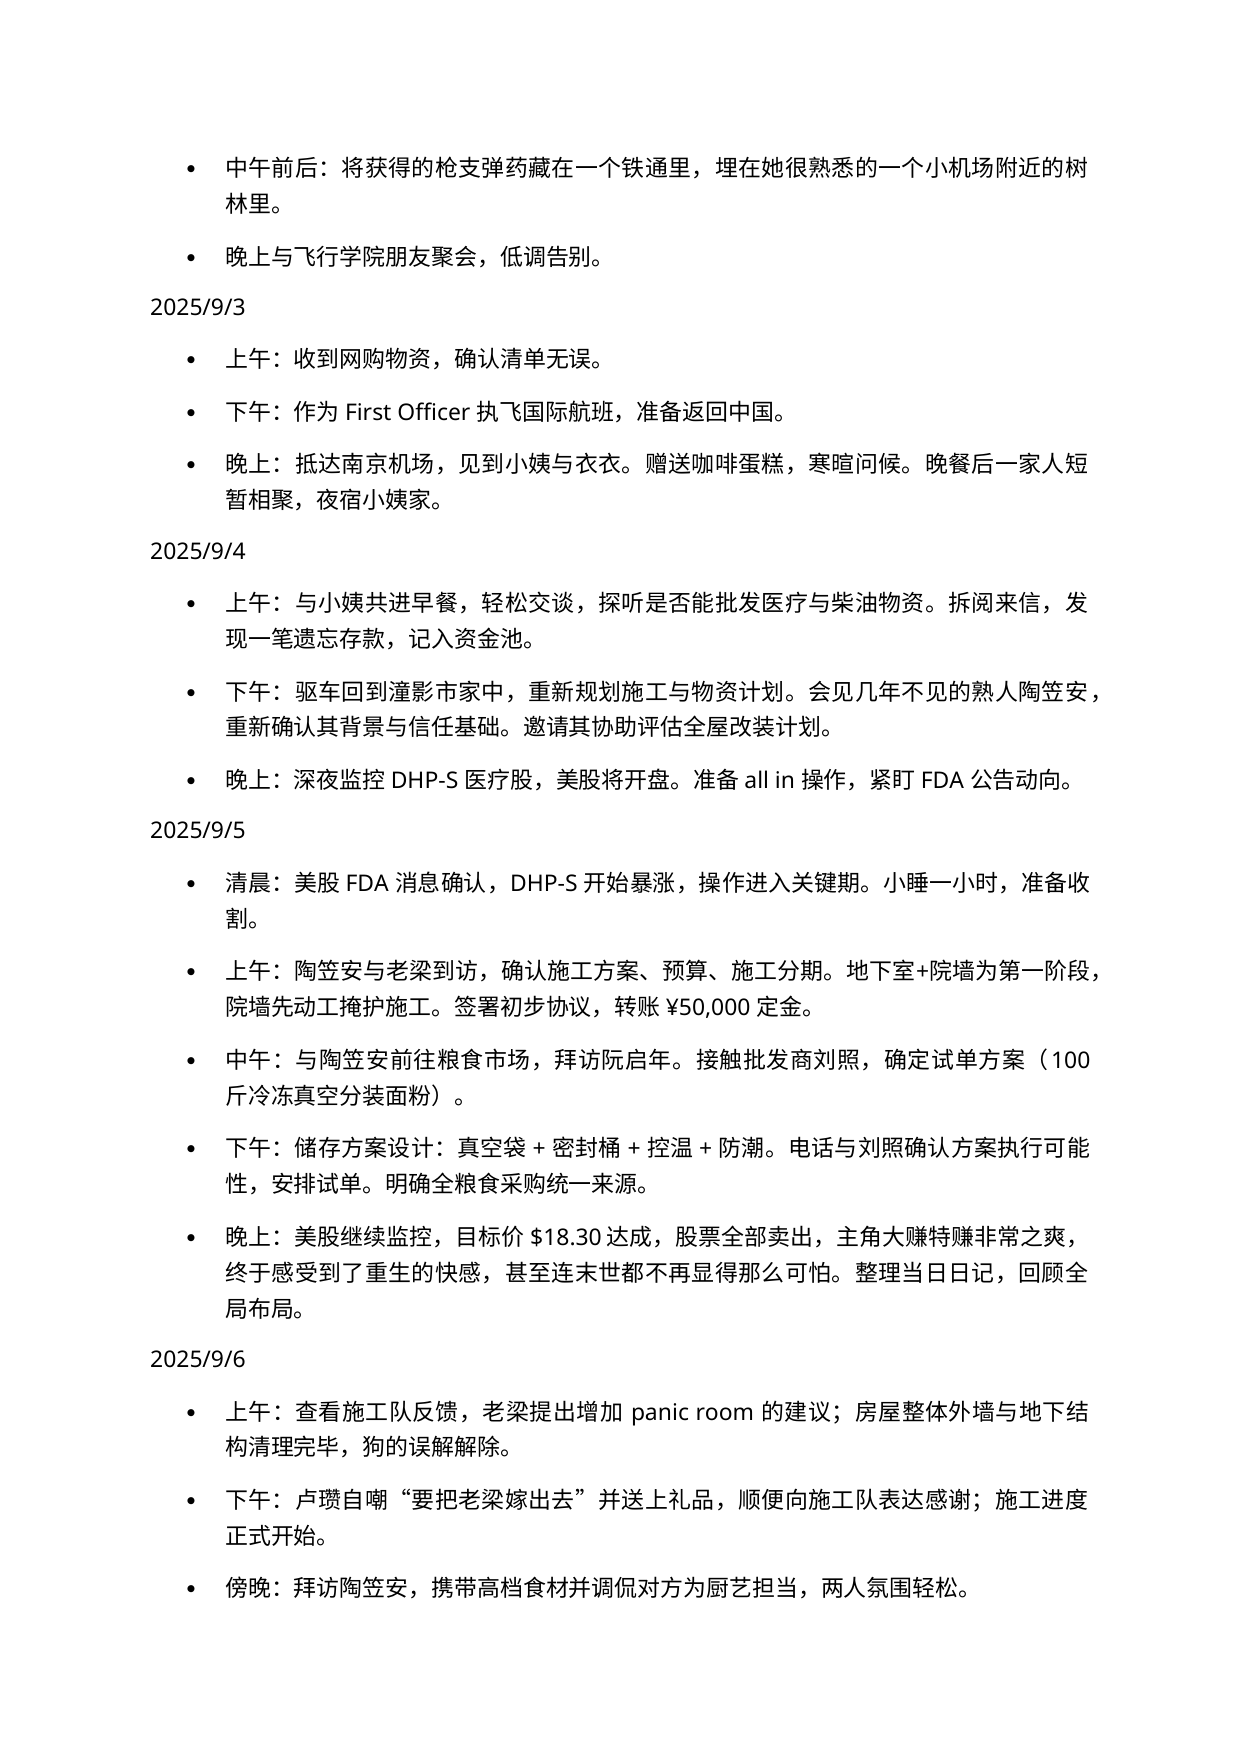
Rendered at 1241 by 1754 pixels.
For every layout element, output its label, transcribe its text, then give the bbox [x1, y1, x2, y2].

list 清晨：美股 FDA 消息确认，DHP-S 开始暴涨，操作进入关键期。小睡一小时，准备收割。 [187, 1130, 1090, 1199]
list 晚上：深夜监控 DHP-S 医疗股，美股将开盘。准备 all in 操作，紧盯 FDA 公告动向。 [187, 1027, 1090, 1060]
list 下午：作为 First Officer 执飞国际航班，准备返回中国。 [187, 659, 1090, 692]
text 2025/9/3 [150, 556, 1090, 587]
list 晚上：美股继续监控，目标价 $18.30达成，股票全部卖出，主角大赚特赚非常之爽，终于感受到了重生的快感，甚至连末世都不再显得那么可怕。整理当日日记，回顾全局布局。 [187, 1484, 1090, 1589]
text 2025/9/5 [150, 1079, 1090, 1111]
list 下午：驱车回到潼影市家中，重新规划施工与物资计划。会见几年不见的熟人陶笠安，重新确认其背景与信任基础。邀请其协助评估全屋改装计划。 [187, 938, 1090, 1008]
list 晚上与飞行学院朋友聚会，低调告别。 [187, 503, 1090, 537]
list 中午：与陶笠安前往粮食市场，拜访阮启年。接触批发商刘照，确定试单方案（100斤冷冻真空分装面粉）。 [187, 1307, 1090, 1376]
list 中午前后：将获得的枪支弹药藏在一个铁通里，埋在她很熟悉的一个小机场附近的树林里。 [187, 415, 1090, 484]
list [187, 150, 1090, 255]
list 下午：储存方案设计：真空袋 + 密封桶 + 控温 + 防潮。电话与刘照确认方案执行可能性，安排试单。明确全粮食采购统一来源。 [187, 1395, 1090, 1464]
list 清晨：卢瓒联系航空公司，请了病假，请求航空公司取消这两周的所有航线排班，并减轻她之后的工作安排，获得批准 [187, 274, 1090, 343]
list 上午：卢瓒迅速联系自己在美国的一些渠道，购买了枪支弹药与一些生存物资。 [187, 363, 1090, 396]
list 上午：收到网购物资，确认清单无误。 [187, 606, 1090, 639]
list 上午：与小姨共进早餐，轻松交谈，探听是否能批发医疗与柴油物资。拆阅来信，发现一笔遗忘存款，记入资金池。 [187, 850, 1090, 919]
text 2025/9/4 [150, 800, 1090, 831]
list 上午：陶笠安与老梁到访，确认施工方案、预算、施工分期。地下室+院墙为第一阶段，院墙先动工掩护施工。签署初步协议，转账 ¥50,000 定金。 [187, 1218, 1090, 1288]
list 晚上：抵达南京机场，见到小姨与衣衣。赠送咖啡蛋糕，寒暄问候。晚餐后一家人短暂相聚，夜宿小姨家。 [187, 711, 1090, 781]
